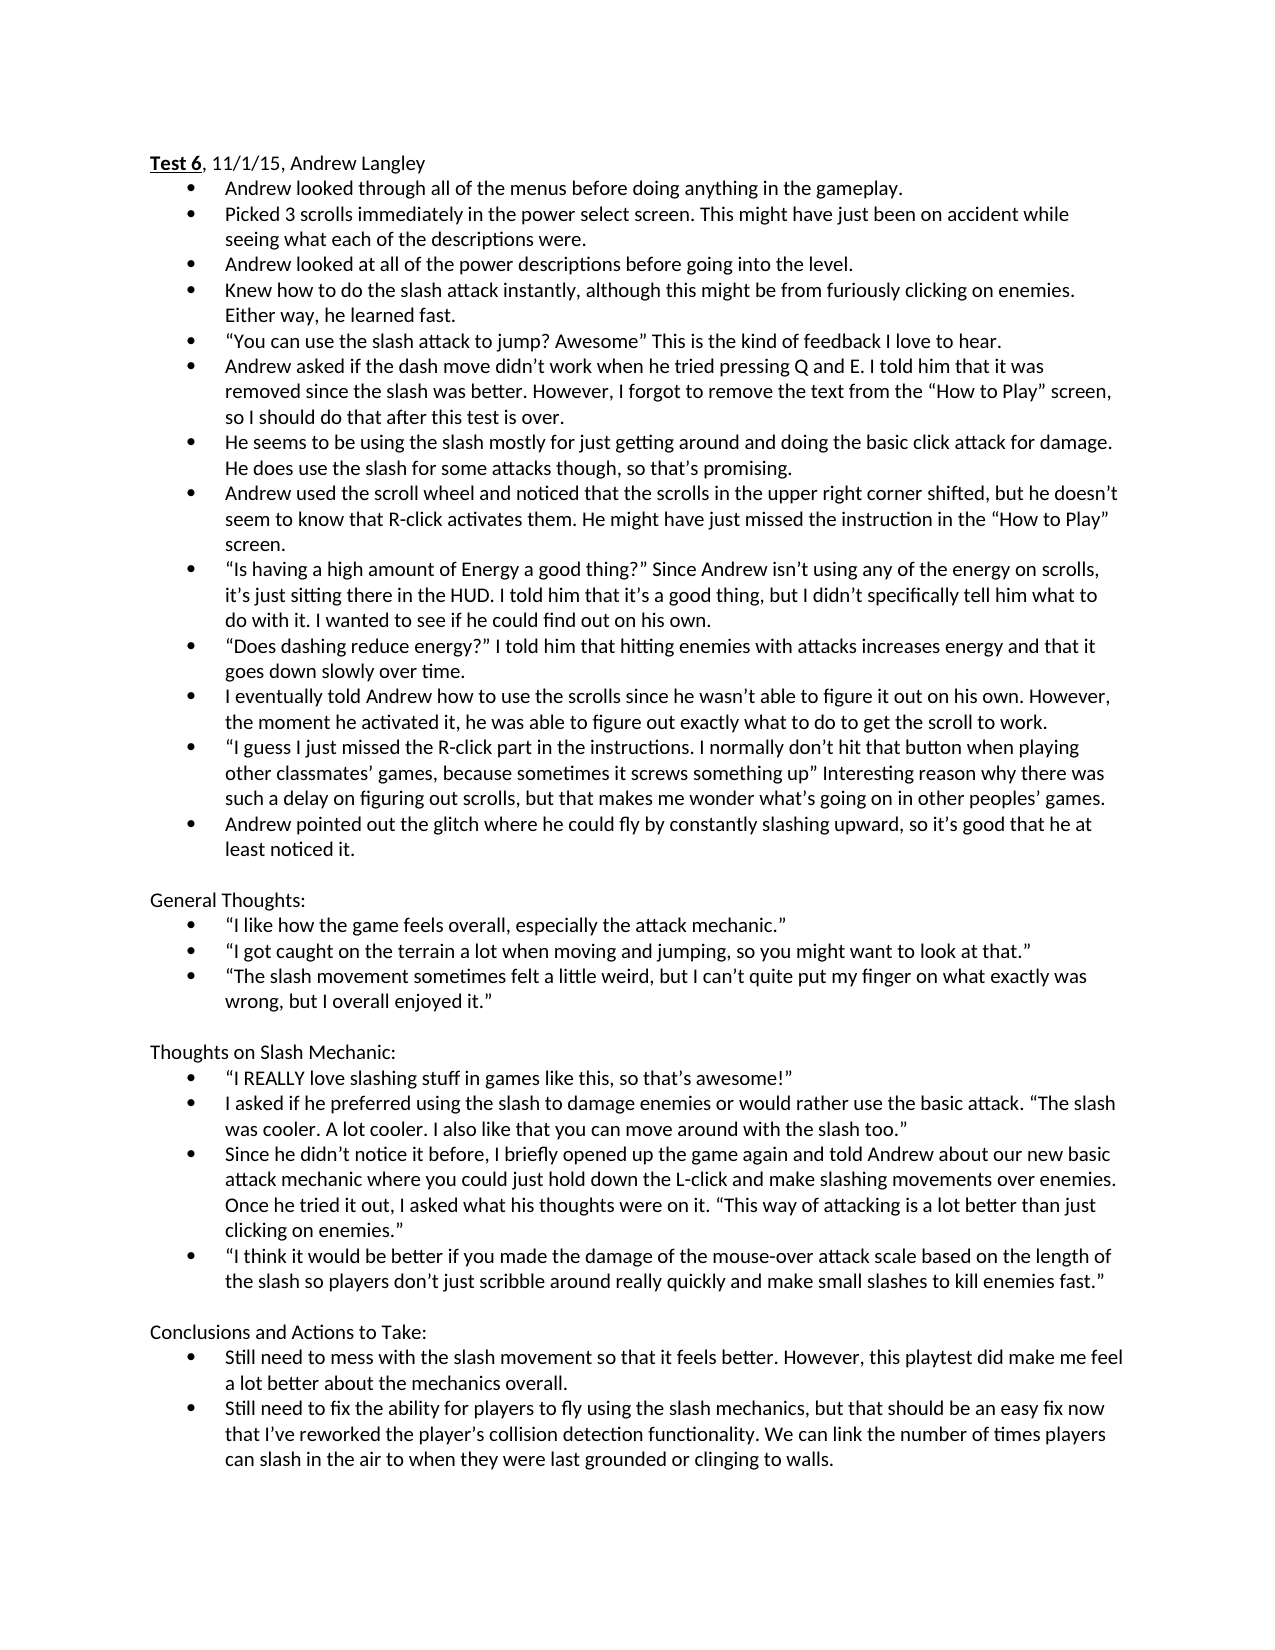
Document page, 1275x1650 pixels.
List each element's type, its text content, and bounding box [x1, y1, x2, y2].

list “I think it would be better if you made the damage of the mouse-over attack scale based on the length of the slash so players don’t just scribble around really quickly and make small slashes to kill enemies fast.” [187, 1243, 1125, 1294]
list Still need to fix the ability for players to fly using the slash mechanics, but that should be an easy fix now that I’ve reworked the player’s collision detection functionality. We can link the number of times players can slash in the air to when they were last grounded or clinging to walls. [187, 1395, 1125, 1472]
text Thoughts on Slash Mechanic: [150, 1039, 1125, 1065]
list Knew how to do the slash attack instantly, although this might be from furiously clicking on enemies. Either way, he learned fast. [187, 277, 1125, 328]
list Andrew asked if the dash move didn’t work when he tried pressing Q and E. I told him that it was removed since the slash was better. However, I forgot to remove the text from the “How to Play” screen, so I should do that after this test is over. [187, 353, 1125, 429]
text General Thoughts: [150, 887, 1125, 912]
text Conclusions and Actions to Take: [150, 1319, 1125, 1344]
list “Does dashing reduce energy?” I told him that hitting enemies with attacks increases energy and that it goes down slowly over time. [187, 633, 1125, 684]
list “The slash movement sometimes felt a little weird, but I can’t quite put my finger on what exactly was wrong, but I overall enjoyed it.” [187, 963, 1125, 1014]
list Still need to mess with the slash movement so that it feels better. However, this playtest did make me feel a lot better about the mechanics overall. [187, 1344, 1125, 1395]
list “You can use the slash attack to jump? Awesome” This is the kind of feedback I love to hear. [187, 328, 1125, 353]
list Picked 3 scrolls immediately in the power select screen. This might have just been on accident while seeing what each of the descriptions were. [187, 201, 1125, 252]
list Andrew looked through all of the menus before doing anything in the gameplay. [187, 175, 1125, 201]
list “I guess I just missed the R-click part in the instructions. I normally don’t hit that button when playing other classmates’ games, because sometimes it screws something up” Interesting reason why there was such a delay on figuring out scrolls, but that makes me wonder what’s going on in other peoples’ games. [187, 734, 1125, 811]
list He seems to be using the slash mostly for just getting around and doing the basic click attack for damage. He does use the slash for some attacks though, so that’s promising. [187, 429, 1125, 480]
list I eventually told Andrew how to use the scrolls since he wasn’t able to figure it out on his own. However, the moment he activated it, he was able to figure out exactly what to do to get the scroll to work. [187, 684, 1125, 734]
list Andrew used the scroll wheel and noticed that the scrolls in the upper right corner shifted, but he doesn’t seem to know that R-click activates them. He might have just missed the instruction in the “How to Play” screen. [187, 480, 1125, 557]
list “I REALLY love slashing stuff in games like this, so that’s awesome!” [187, 1065, 1125, 1090]
list “I got caught on the terrain a lot when moving and jumping, so you might want to look at that.” [187, 938, 1125, 963]
list Andrew pointed out the glitch where he could fly by constantly slashing upward, so it’s good that he at least noticed it. [187, 811, 1125, 862]
list Andrew looked at all of the power descriptions before going into the level. [187, 252, 1125, 277]
list “I like how the game feels overall, especially the attack mechanic.” [187, 912, 1125, 938]
list I asked if he preferred using the slash to damage enemies or would rather use the basic attack. “The slash was cooler. A lot cooler. I also like that you can move around with the slash too.” [187, 1090, 1125, 1141]
text Test 6, 11/1/15, Andrew Langley [150, 150, 1125, 175]
list Since he didn’t notice it before, I briefly opened up the game again and told Andrew about our new basic attack mechanic where you could just hold down the L-click and make slashing movements over enemies. Once he tried it out, I asked what his thoughts were on it. “This way of attacking is a lot better than just clicking on enemies.” [187, 1141, 1125, 1243]
list “Is having a high amount of Energy a good thing?” Since Andrew isn’t using any of the energy on scrolls, it’s just sitting there in the HUD. I told him that it’s a good thing, but I didn’t specifically tell him what to do with it. I wanted to see if he could find out on his own. [187, 557, 1125, 633]
